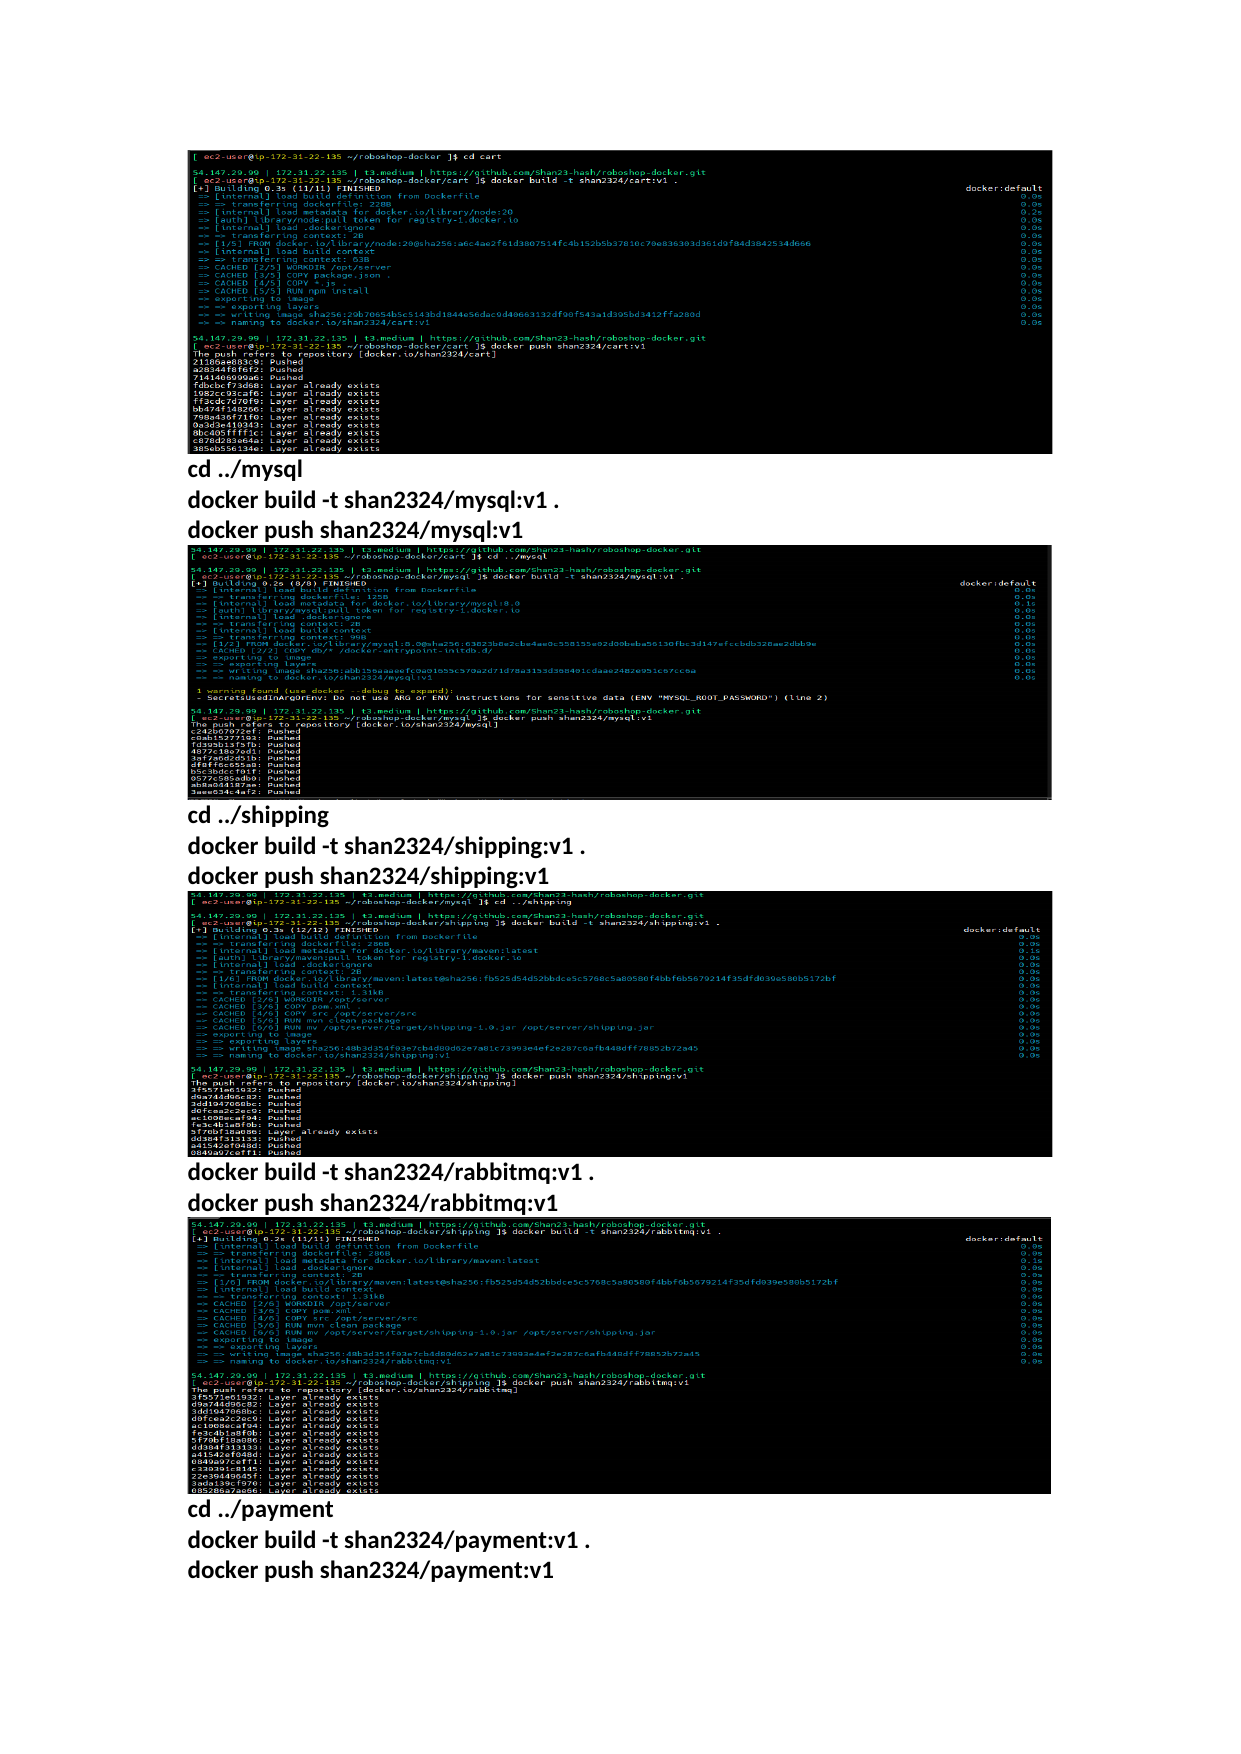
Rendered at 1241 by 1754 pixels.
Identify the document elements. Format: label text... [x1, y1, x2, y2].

picture [187, 1217, 1051, 1494]
text docker push shan2324/shipping:v1 [187, 860, 1053, 891]
text docker build -t shan2324/mysql:v1 . [187, 484, 1053, 514]
text docker push shan2324/rabbitmq:v1 [187, 1187, 1053, 1217]
text docker build -t shan2324/rabbitmq:v1 . [187, 1157, 1053, 1187]
text cd ../mysql [187, 454, 1053, 484]
text docker push shan2324/mysql:v1 [187, 514, 1053, 545]
picture [187, 545, 1052, 800]
text cd ../payment [187, 1493, 1053, 1524]
text docker build -t shan2324/payment:v1 . [187, 1524, 1053, 1554]
text docker push shan2324/payment:v1 [187, 1554, 1053, 1585]
picture [187, 891, 1053, 1157]
text docker build -t shan2324/shipping:v1 . [187, 830, 1053, 860]
picture [187, 150, 1053, 454]
text cd ../shipping [187, 799, 1053, 830]
